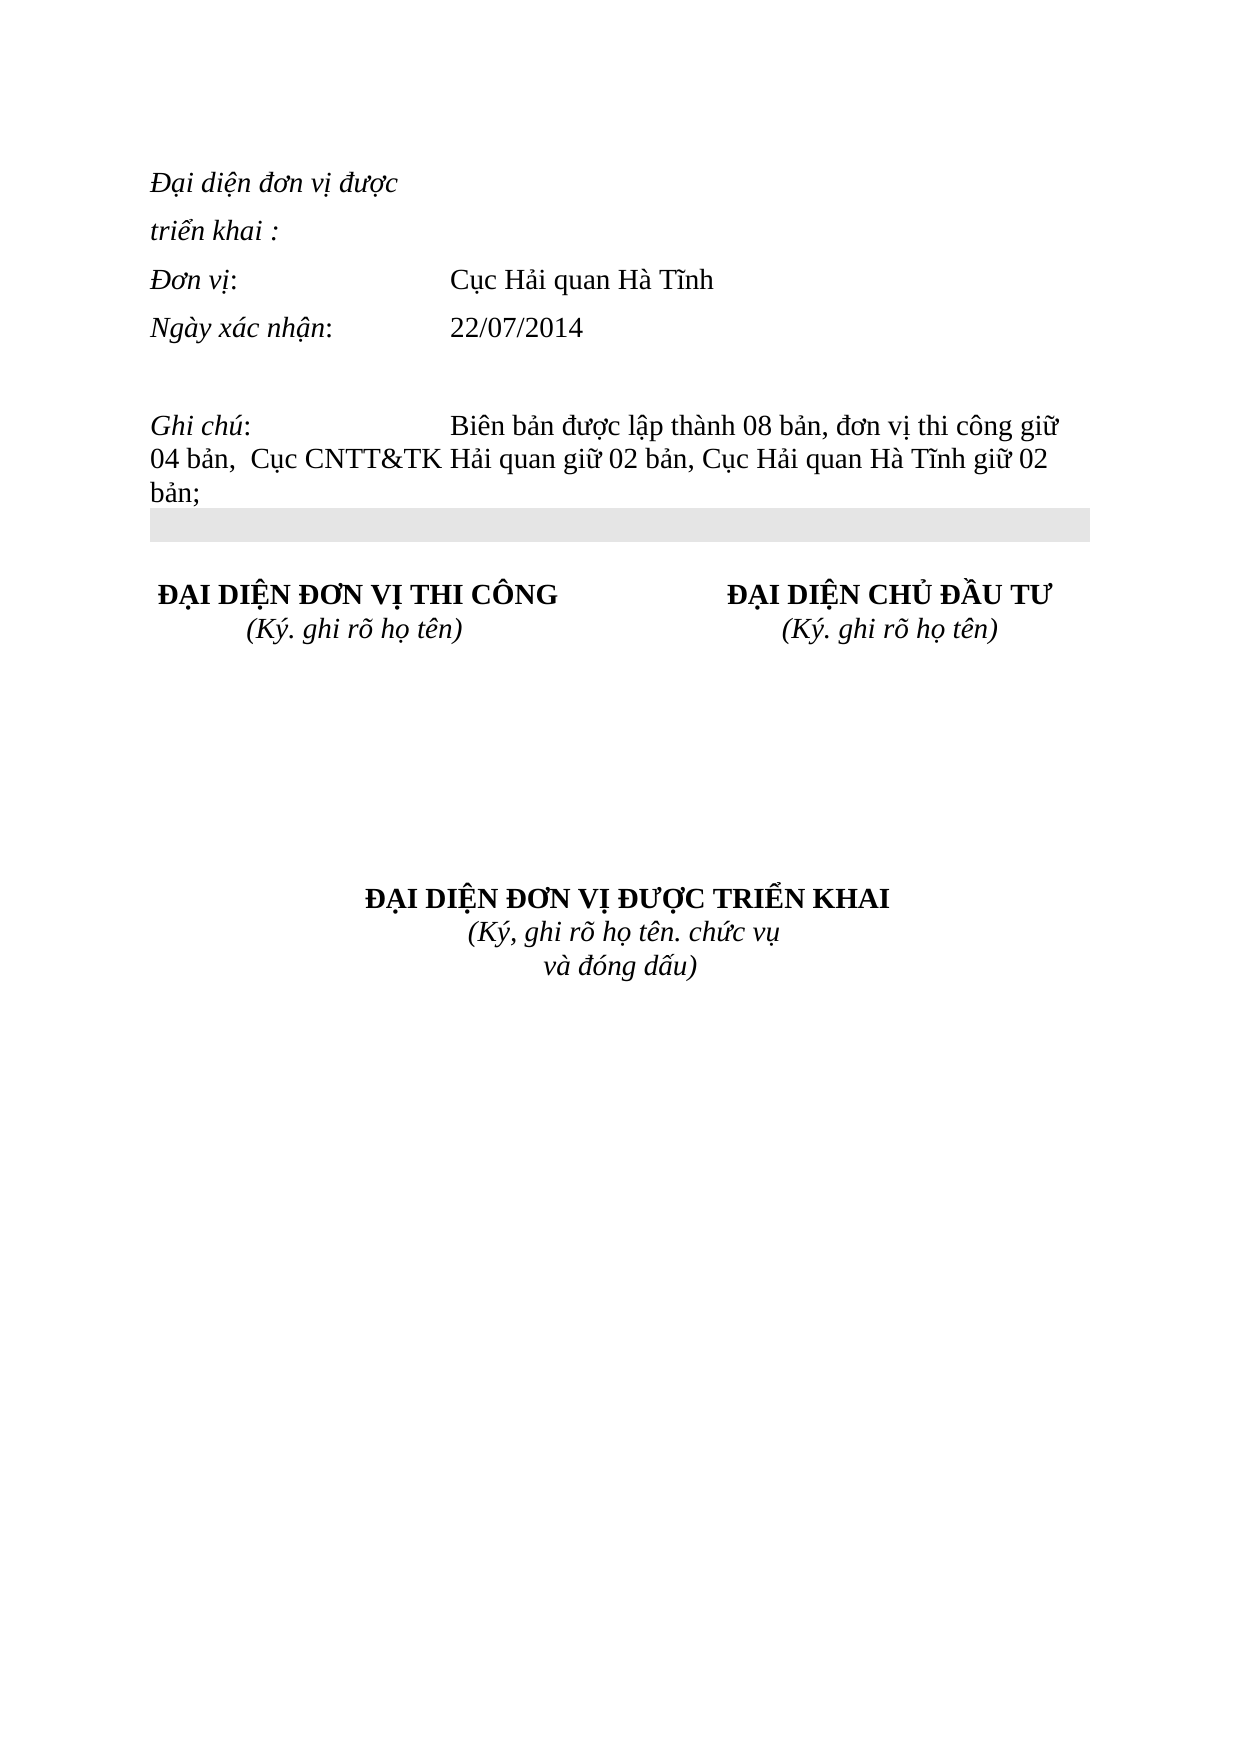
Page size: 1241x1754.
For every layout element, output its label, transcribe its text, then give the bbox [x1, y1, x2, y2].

table_cell ĐẠI DIỆN ĐƠN VỊ ĐƯỢC TRIỂN KHAI (Ký, ghi rõ họ tên. chức vụ và đóng dấu) [81, 881, 1159, 1015]
text triển khai : [150, 213, 1090, 247]
table_header ĐẠI DIỆN CHỦ ĐẦU TƯ (Ký. ghi rõ họ tên) [620, 577, 1159, 881]
text Ghi chú: Biên bản được lập thành 08 bản, đơn vị thi công giữ 04 bản, Cục CNTT&TK Hải quan giữ 02 bản, Cục Hải quan Hà Tĩnh giữ 02 bản; [150, 408, 1090, 508]
text Ngày xác nhận: 22/07/2014 [150, 311, 1090, 344]
table_header ĐẠI DIỆN ĐƠN VỊ THI CÔNG (Ký. ghi rõ họ tên) [81, 577, 620, 881]
text Đại diện đơn vị được [150, 165, 1090, 198]
text Đơn vị: Cục Hải quan Hà Tĩnh [150, 262, 1090, 296]
